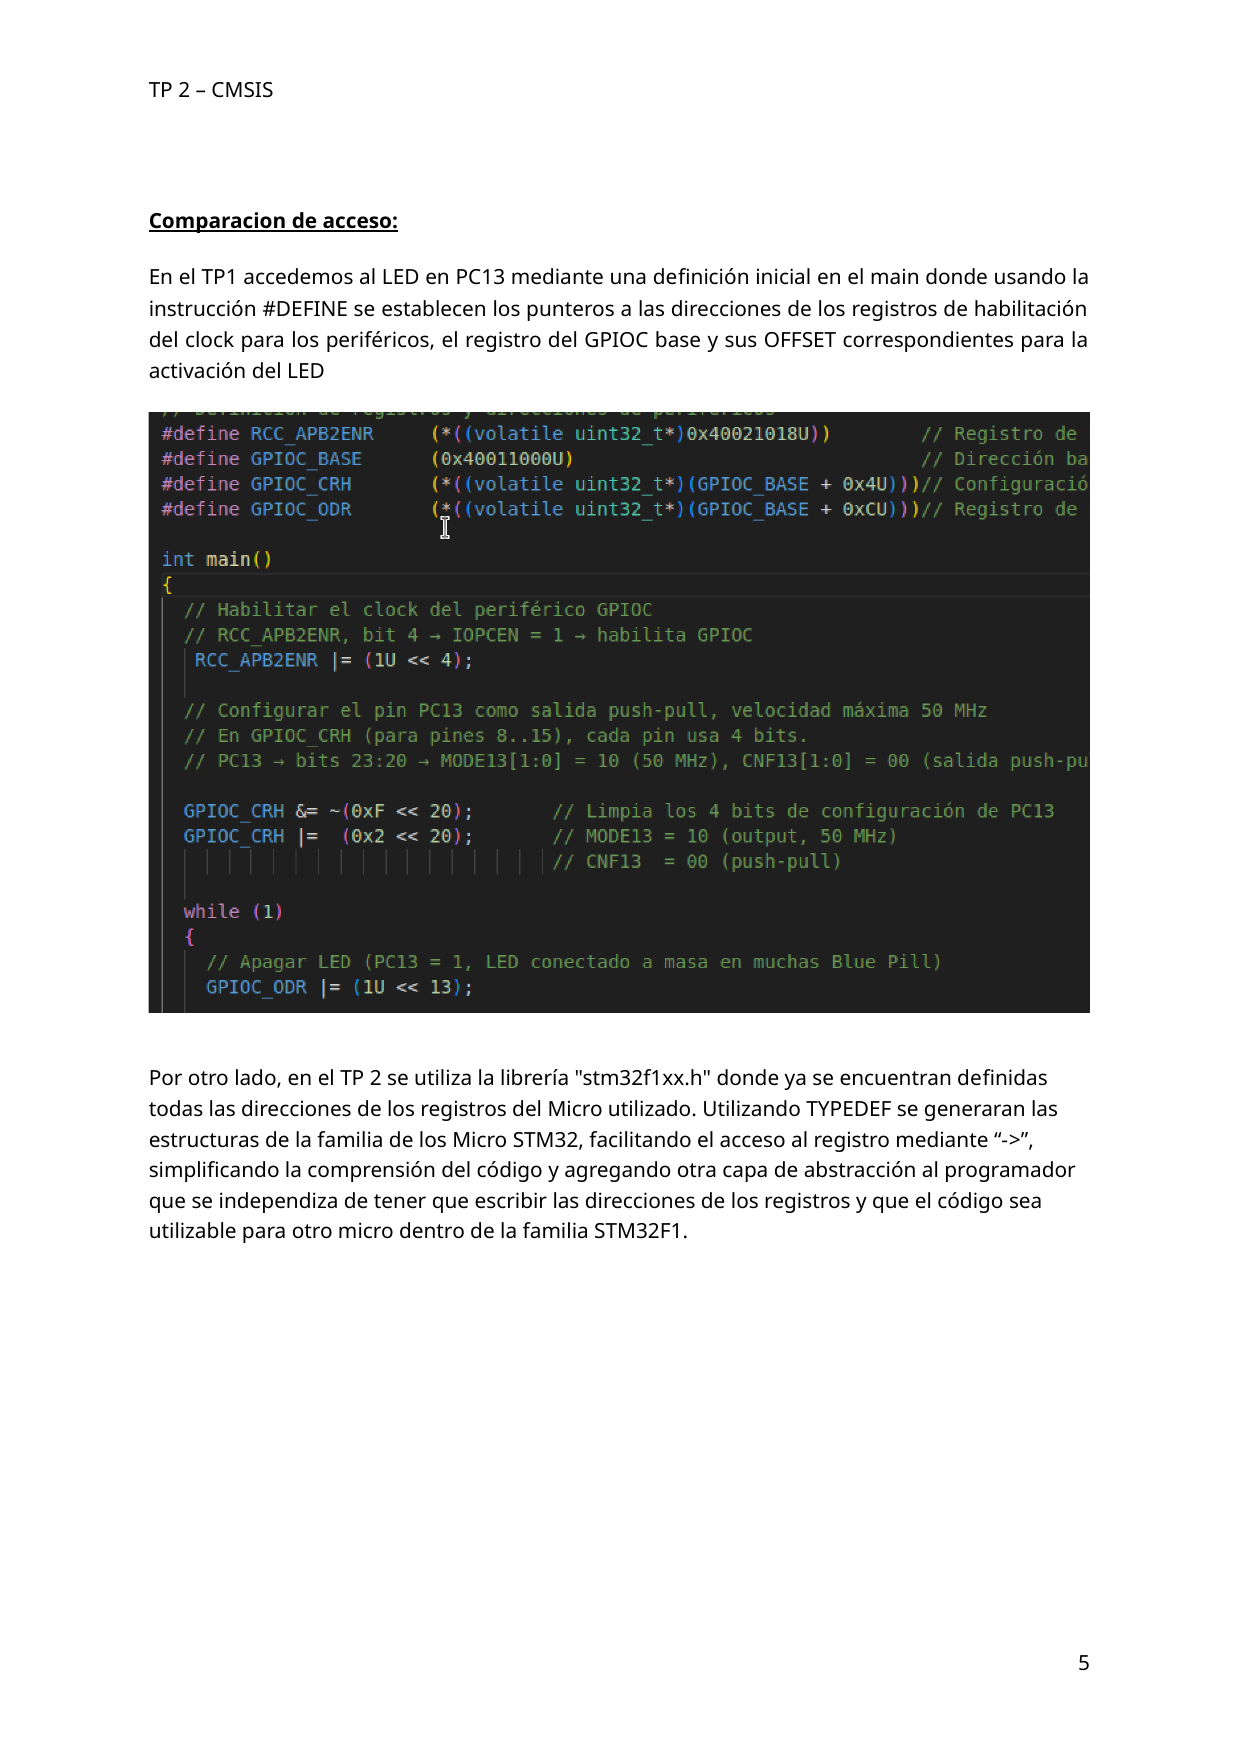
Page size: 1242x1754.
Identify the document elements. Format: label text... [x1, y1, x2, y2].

text Por otro lado, en el TP 2 se utiliza la librería "stm32f1xx.h" donde ya se encuentran definidas todas las direcciones de los registros del Micro utilizado. Utilizando TYPEDEF se generaran las estructuras de la familia de los Micro STM32, facilitando el acceso al registro mediante “->”, simplificando la comprensión del código y agregando otra capa de abstracción al programador que se independiza de tener que escribir las direcciones de los registros y que el código sea utilizable para otro micro dentro de la familia STM32F1. [148, 1063, 1090, 1245]
text Comparacion de acceso: [148, 206, 1089, 235]
text En el TP1 accedemos al LED en PC13 mediante una definición inicial en el main donde usando la instrucción #DEFINE se establecen los punteros a las direcciones de los registros de habilitación del clock para los periféricos, el registro del GPIOC base y sus OFFSET correspondientes para la activación del LED [148, 262, 1089, 385]
picture [148, 412, 1090, 1013]
